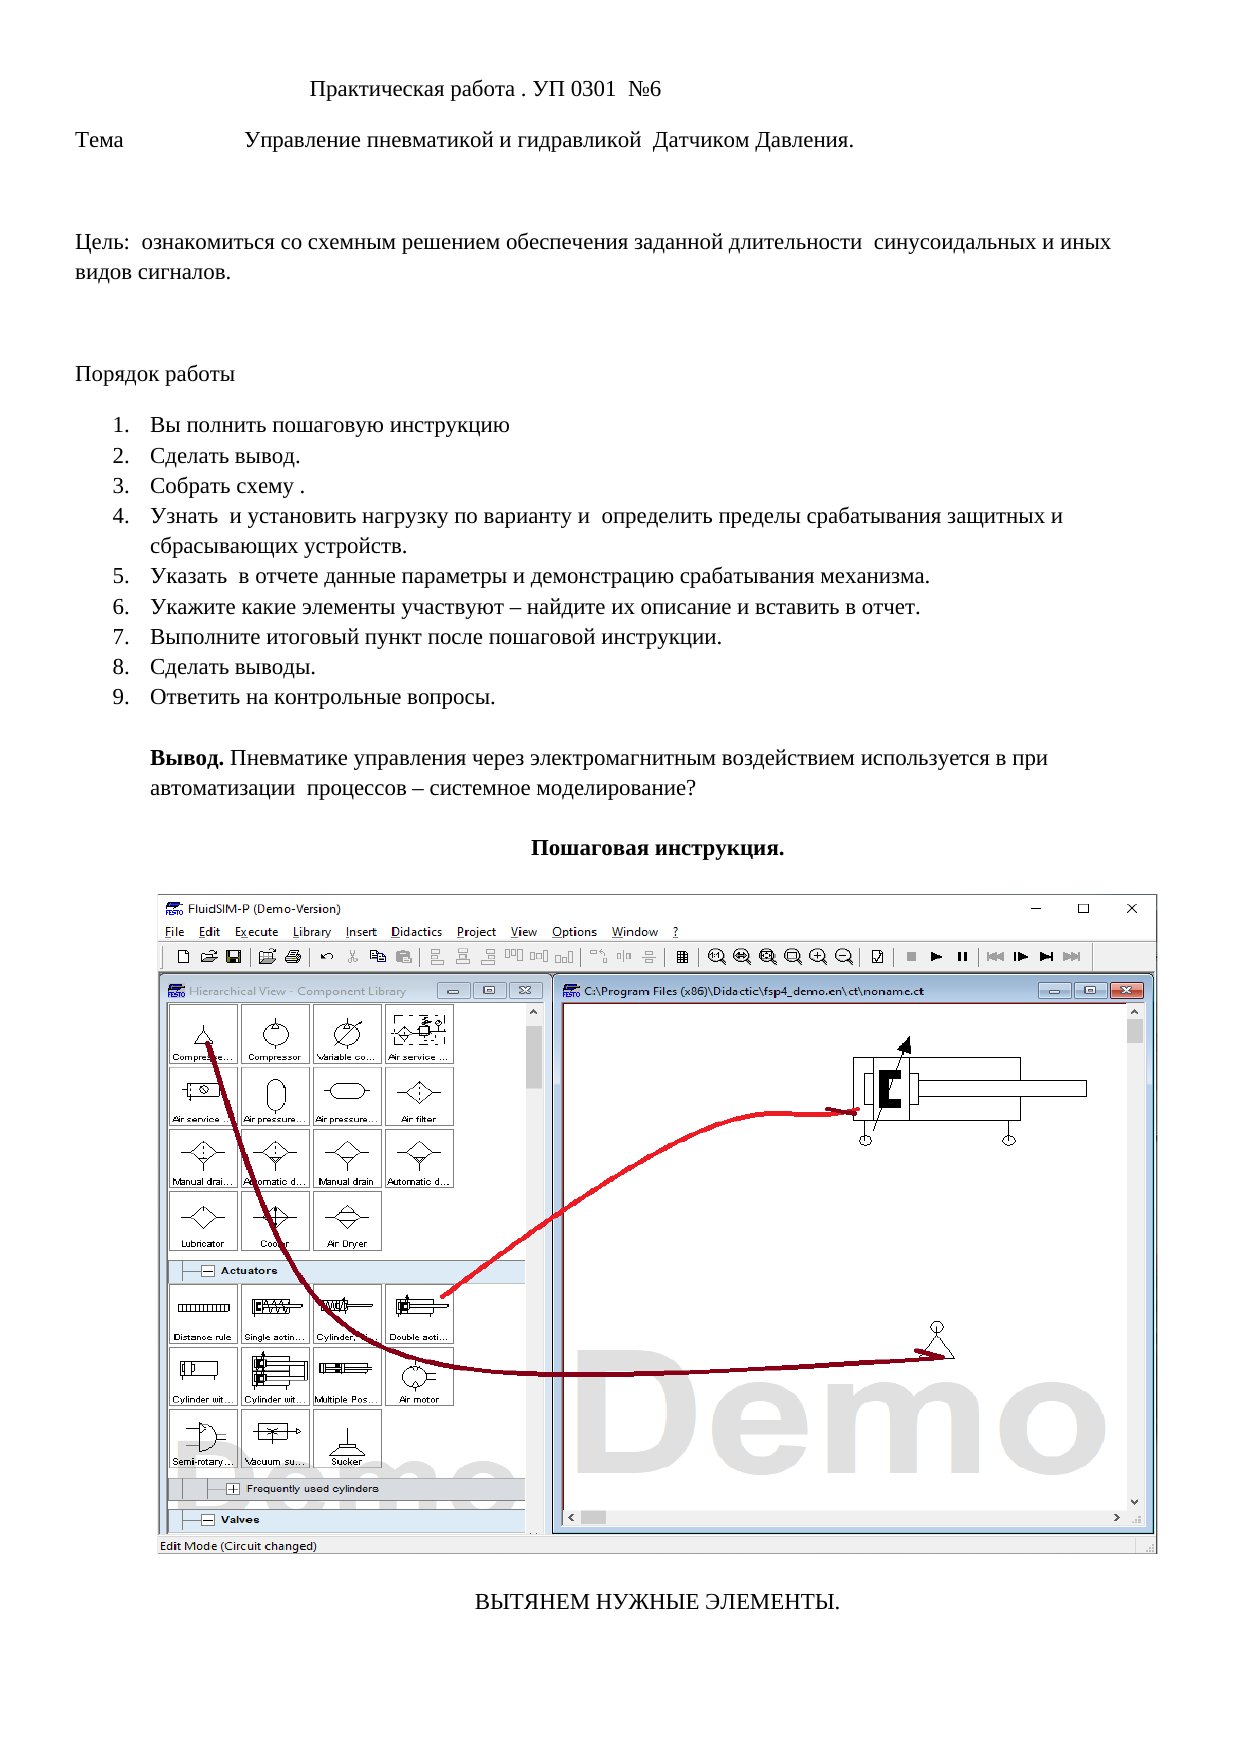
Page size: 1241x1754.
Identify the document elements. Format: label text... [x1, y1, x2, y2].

list Собрать схему . [112, 472, 1165, 498]
list ВЫТЯНЕМ НУЖНЫЕ ЭЛЕМЕНТЫ. [150, 1588, 1165, 1614]
list Указать в отчете данные параметры и демонстрацию срабатывания механизма. [112, 562, 1165, 589]
list Пошаговая инструкция. [150, 834, 1165, 861]
text Цель: ознакомиться со схемным решением обеспечения заданной длительности синусоидальных и иных видов сигналов. [75, 228, 1165, 285]
list Укажите какие элементы участвуют – найдите их описание и вставить в отчет. [112, 593, 1165, 619]
text Практическая работа . УП 0301 №6 [75, 75, 1165, 101]
list Сделать выводы. [112, 653, 1165, 679]
text Тема Управление пневматикой и гидравликой Датчиком Давления. [75, 126, 1165, 152]
list Вы полнить пошаговую инструкцию [112, 411, 1165, 438]
list Вывод. Пневматике управления через электромагнитным воздействием используется в при автоматизации процессов – системное моделирование? [150, 744, 1165, 800]
list Ответить на контрольные вопросы. [112, 683, 1165, 710]
picture [157, 894, 1158, 1554]
list Сделать вывод. [112, 442, 1165, 468]
list Узнать и установить нагрузку по варианту и определить пределы срабатывания защитных и сбрасывающих устройств. [112, 502, 1165, 559]
text Порядок работы [75, 360, 1165, 387]
list Выполните итоговый пункт после пошаговой инструкции. [112, 623, 1165, 649]
